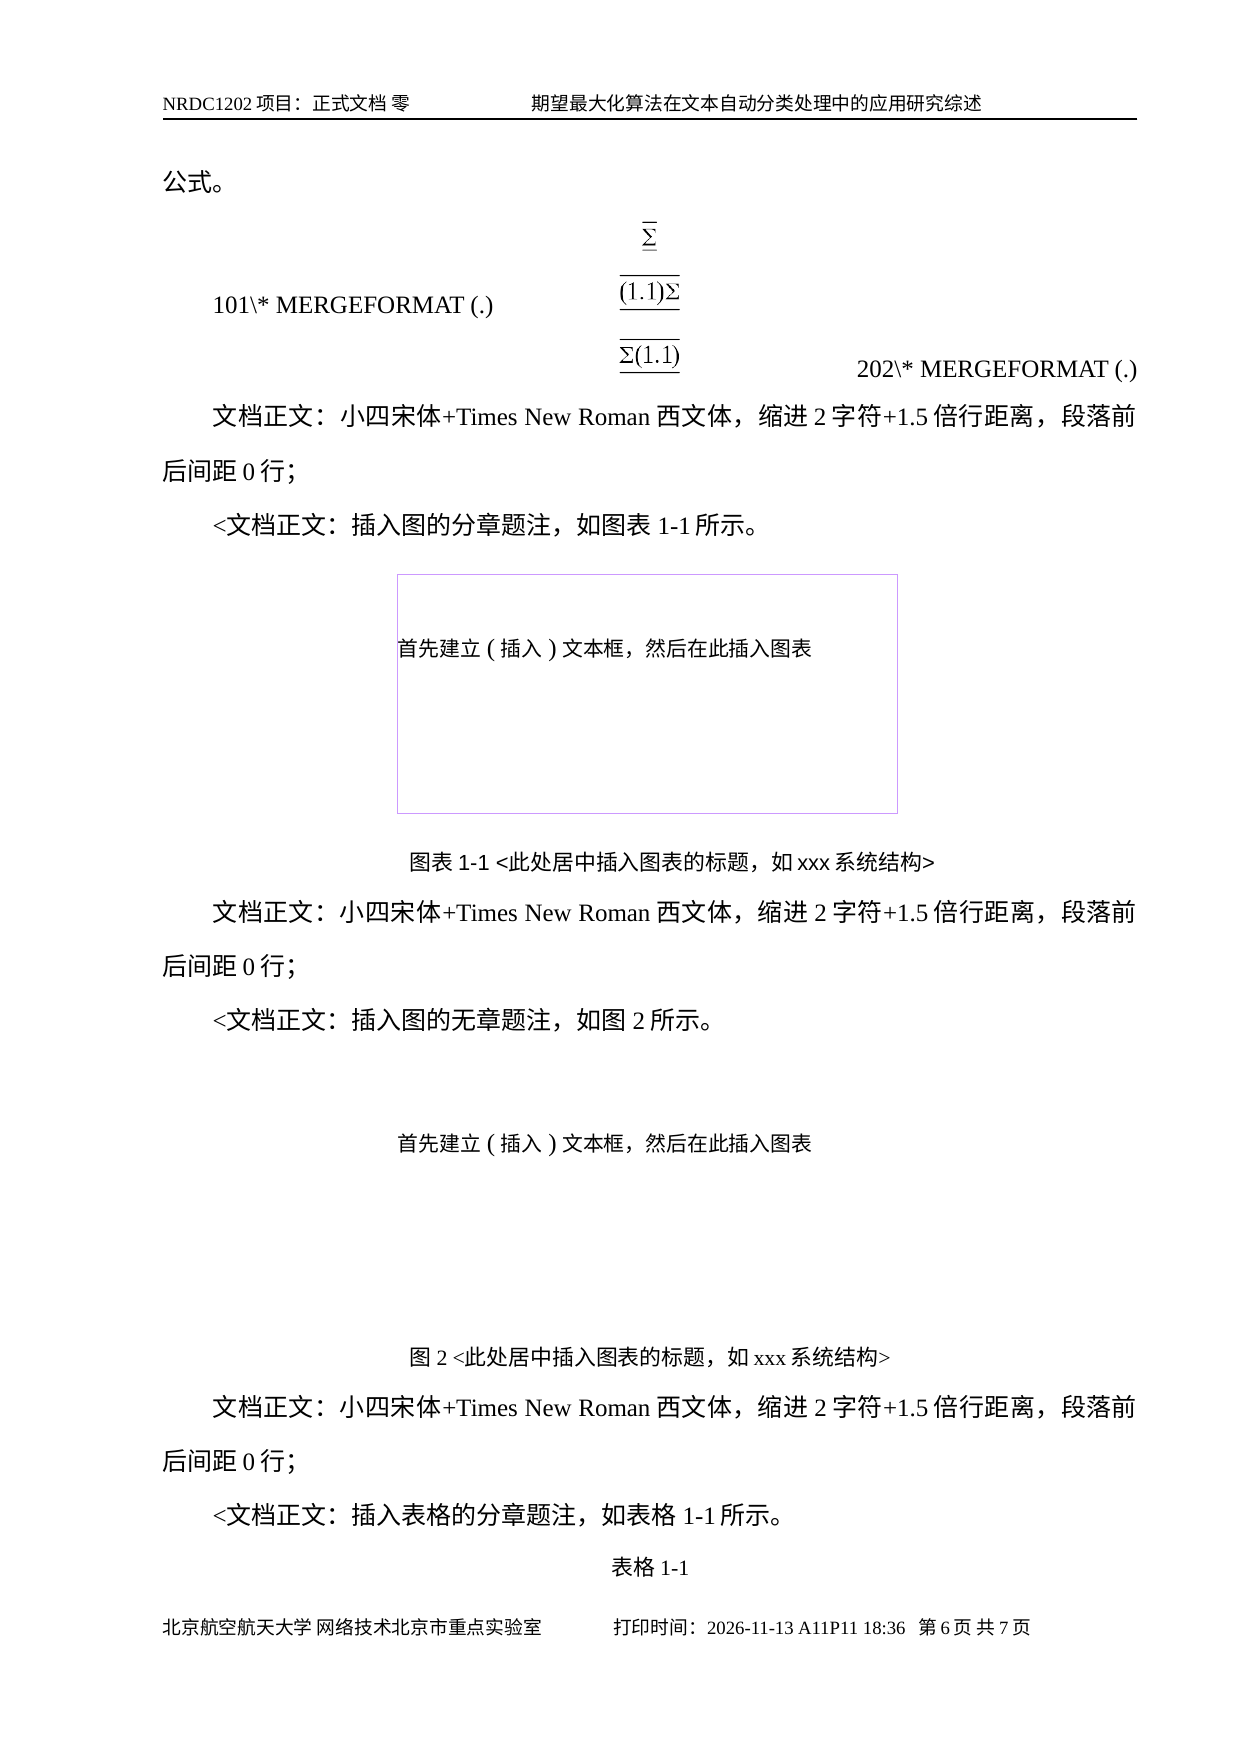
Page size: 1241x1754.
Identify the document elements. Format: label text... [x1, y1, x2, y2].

text <文档正文：插入图的分章题注，如图表 1-1所示。 [162, 506, 1137, 542]
text 图表 1-1 <此处居中插入图表的标题，如xxx系统结构> [162, 844, 1137, 876]
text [162, 162, 1137, 198]
text <文档正文：插入图的无章题注，如图 1所示。 [162, 1001, 1137, 1037]
text 文档正文：小四宋体+Times New Roman西文体，缩进2字符+1.5倍行距离，段落前后间距0行； [162, 397, 1137, 487]
text 图 2 <此处居中插入图表的标题，如xxx系统结构> [162, 1339, 1137, 1371]
text <文档正文：插入表格的分章题注，如表格 1-1所示。 [162, 1496, 1137, 1532]
text 文档正文：小四宋体+Times New Roman西文体，缩进2字符+1.5倍行距离，段落前后间距0行； [162, 892, 1137, 983]
text 表格 1-1 [162, 1550, 1137, 1582]
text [162, 1387, 1137, 1478]
